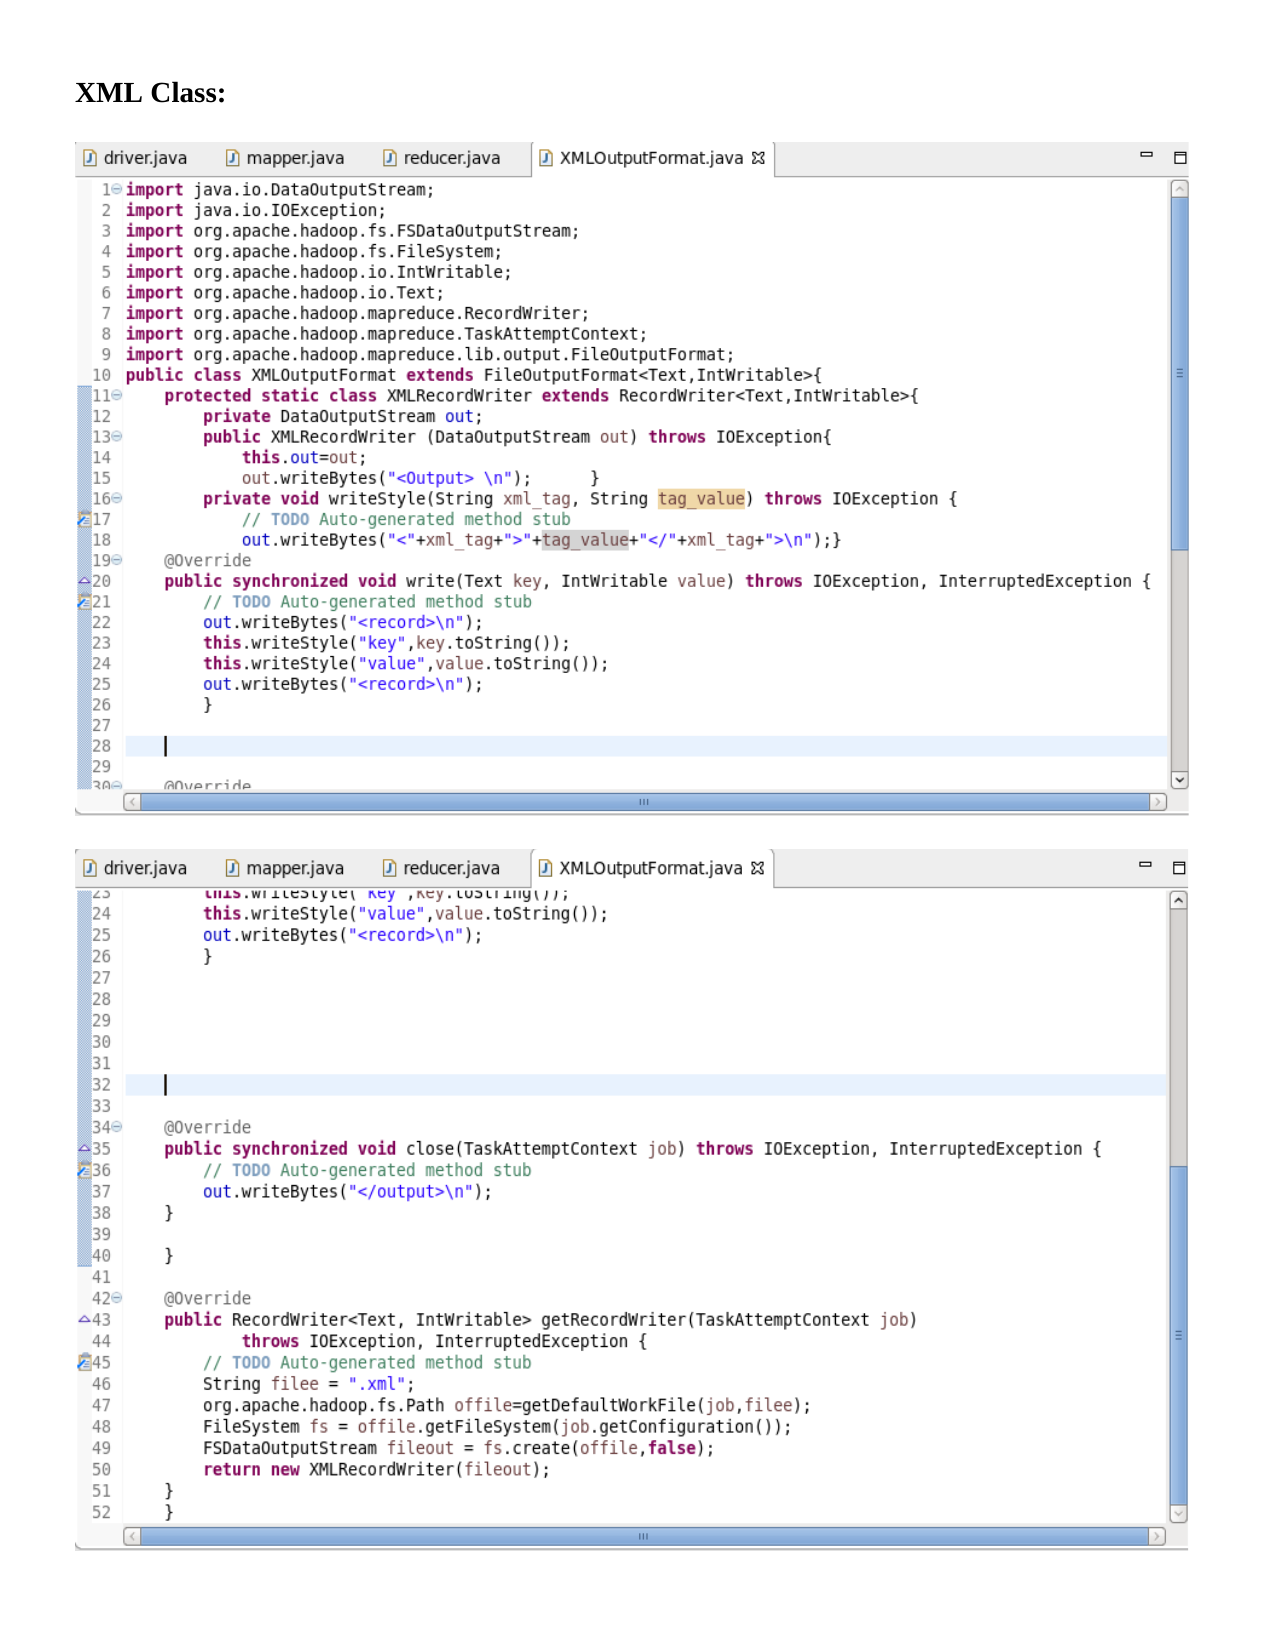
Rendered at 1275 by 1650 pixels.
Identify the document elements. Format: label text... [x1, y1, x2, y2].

text XML Class: [75, 75, 1200, 108]
picture [75, 142, 1189, 816]
picture [75, 849, 1189, 1551]
